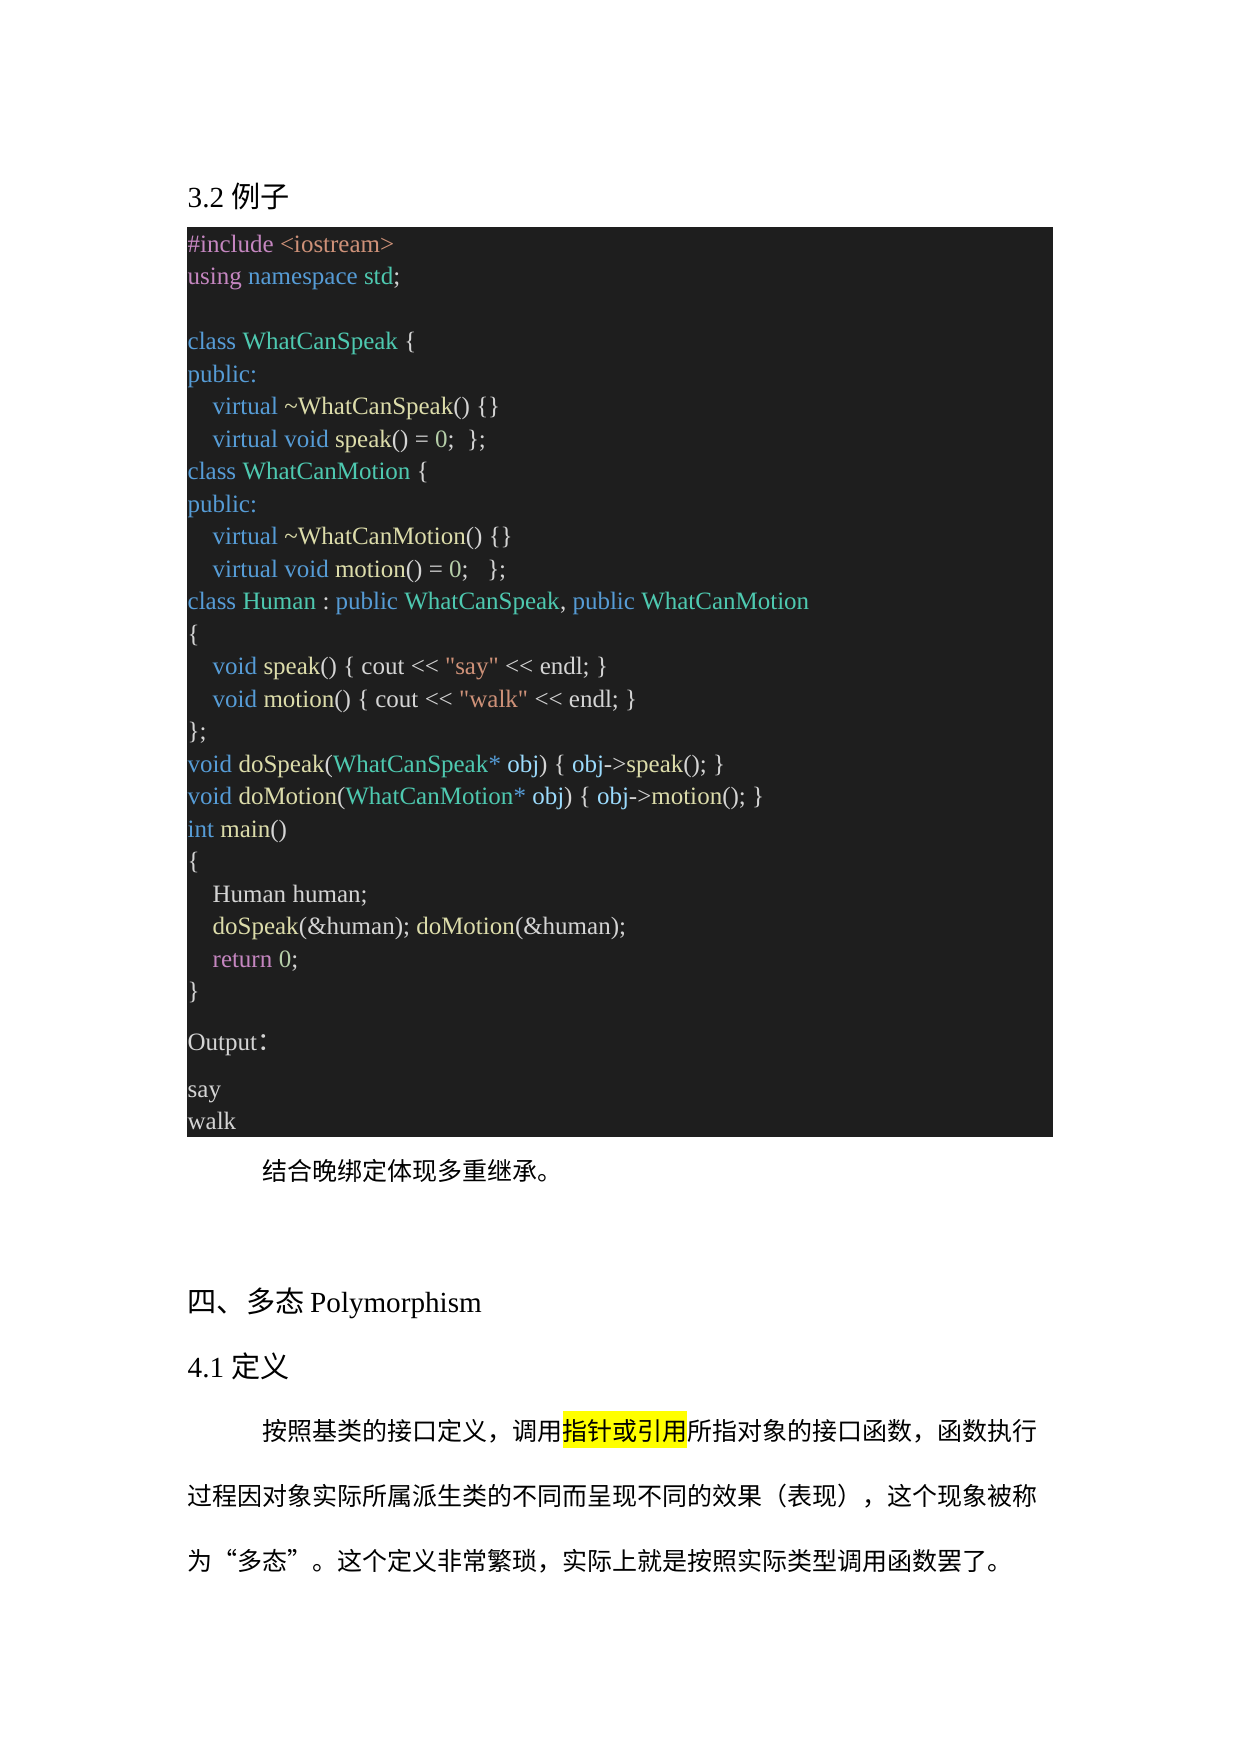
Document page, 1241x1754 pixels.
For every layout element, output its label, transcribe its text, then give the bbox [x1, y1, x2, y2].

text { [187, 617, 1053, 649]
text void doMotion(WhatCanMotion* obj) { obj->motion(); } [187, 779, 1053, 812]
text virtual ~WhatCanSpeak() {} [187, 389, 1053, 422]
text say [187, 1072, 1053, 1104]
text walk [187, 1104, 1053, 1137]
text doSpeak(&human); doMotion(&human); [187, 909, 1053, 942]
text 3.2 例子 [187, 162, 1053, 227]
text return 0; [187, 942, 1053, 974]
text Human human; [187, 877, 1053, 909]
list 多态Polymorphism [187, 1267, 1053, 1332]
text 按照基类的接口定义，调用指针或引用所指对象的接口函数，函数执行过程因对象实际所属派生类的不同而呈现不同的效果（表现），这个现象被称为“多态”。这个定义非常繁琐，实际上就是按照实际类型调用函数罢了。 [187, 1397, 1053, 1592]
text using namespace std; [187, 259, 1053, 292]
text 4.1 定义 [187, 1332, 1053, 1397]
text void speak() { cout << "say" << endl; } [187, 649, 1053, 682]
text void motion() { cout << "walk" << endl; } [187, 682, 1053, 714]
text 结合晚绑定体现多重继承。 [187, 1137, 1053, 1202]
text class WhatCanMotion { [187, 454, 1053, 487]
text #include <iostream> [187, 227, 1053, 259]
text { [187, 844, 1053, 877]
text class Human : public WhatCanSpeak, public WhatCanMotion [187, 584, 1053, 617]
text Output： [187, 1007, 1053, 1072]
text int main() [187, 812, 1053, 844]
text virtual void speak() = 0; }; [187, 422, 1053, 454]
text void doSpeak(WhatCanSpeak* obj) { obj->speak(); } [187, 747, 1053, 779]
text class WhatCanSpeak { [187, 324, 1053, 357]
text virtual ~WhatCanMotion() {} [187, 519, 1053, 552]
text public: [187, 357, 1053, 389]
text public: [187, 487, 1053, 519]
text } [187, 974, 1053, 1007]
text }; [187, 714, 1053, 747]
text virtual void motion() = 0; }; [187, 552, 1053, 584]
